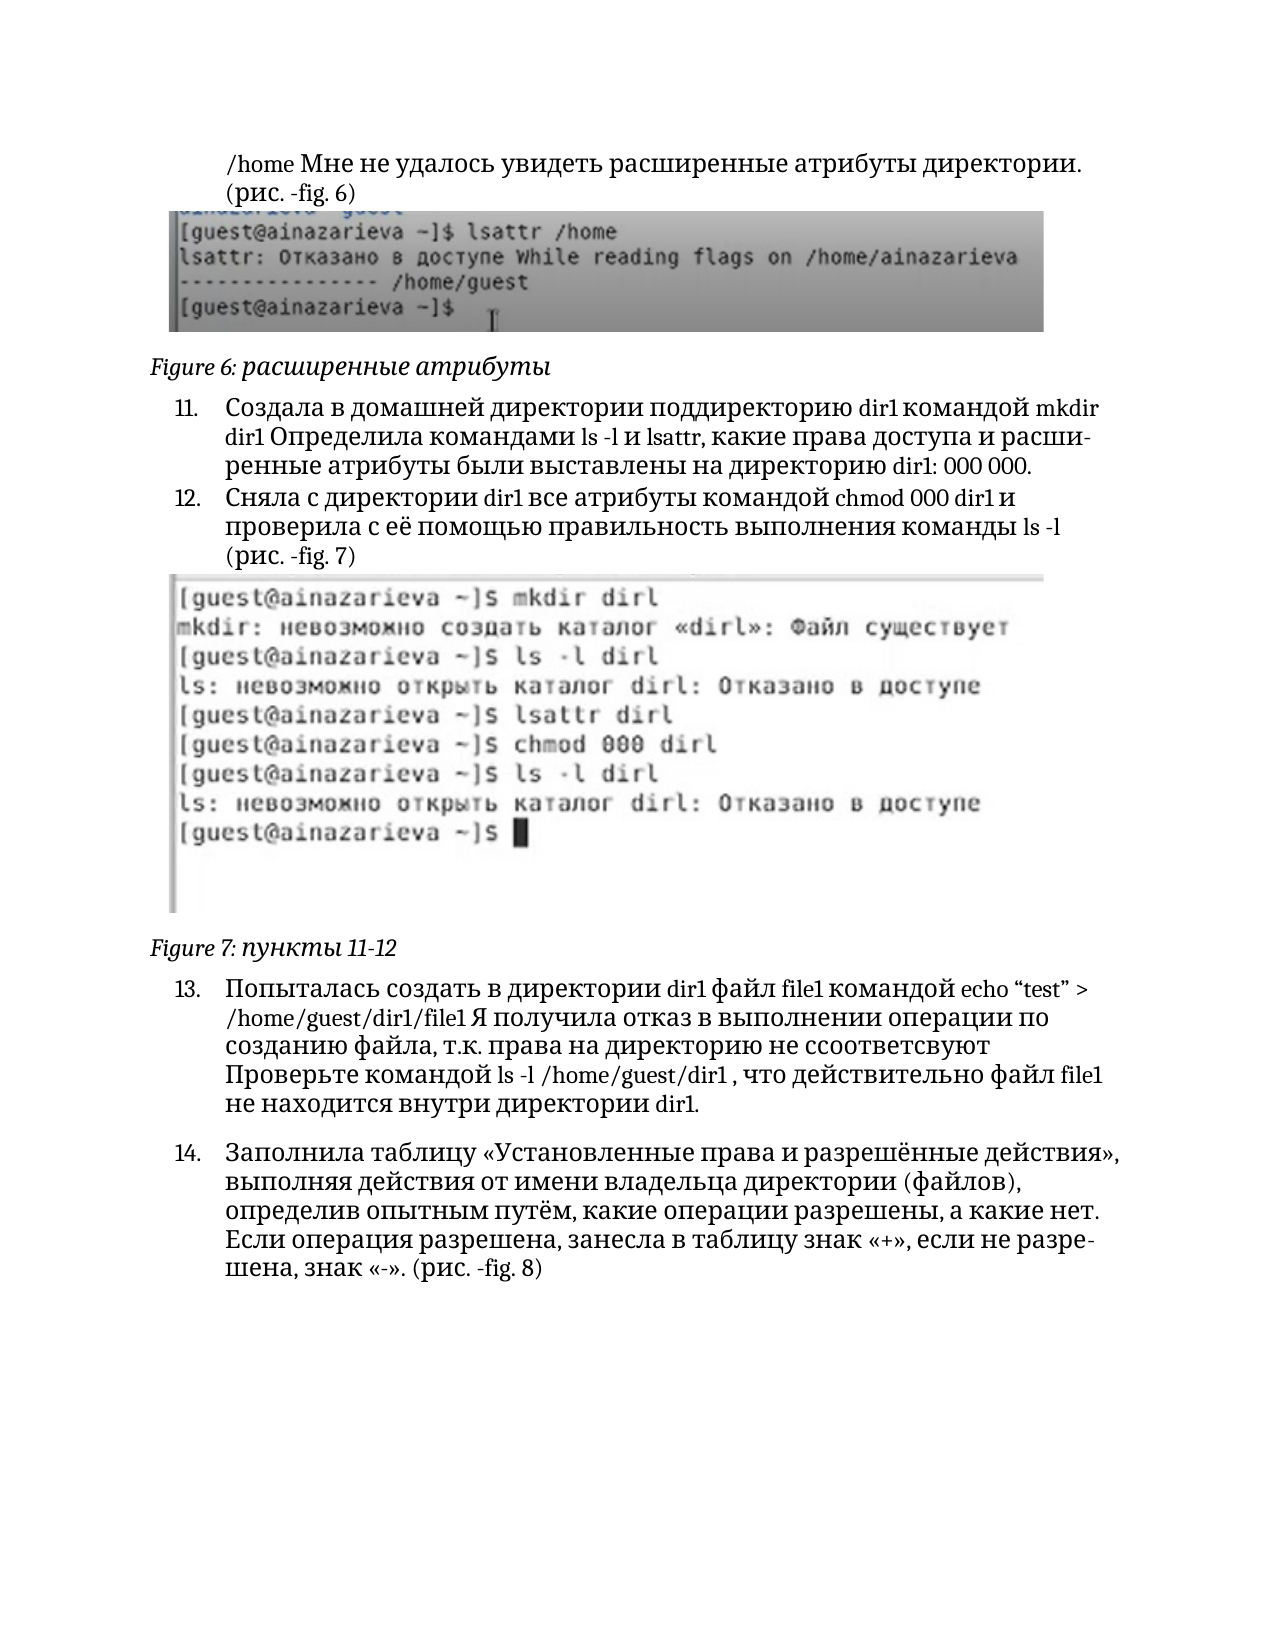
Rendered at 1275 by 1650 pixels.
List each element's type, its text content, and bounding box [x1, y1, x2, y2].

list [175, 150, 1125, 207]
text Figure 7: пункты 11-12 [150, 933, 1125, 962]
list Сняла с директории dir1 все атрибуты командой chmod 000 dir1 и проверила с её помощью правильность выполнения команды ls -l (рис. -fig. 7) [175, 484, 1125, 570]
picture [168, 574, 1044, 913]
text Figure 6: расширенные атрибуты [150, 353, 1125, 382]
list Создала в домашней директории поддиректорию dir1 командой mkdir dir1 Определила командами ls -l и lsattr, какие права доступа и расши- ренные атрибуты были выставлены на директорию dir1: 000 000. [175, 394, 1125, 480]
picture [168, 211, 1044, 332]
list Попыталась создать в директории dir1 файл file1 командой echo “test” > /home/guest/dir1/file1 Я получила отказ в выполнении операции по созданию файла, т.к. права на директорию не ссоответсвуют Проверьте командой ls -l /home/guest/dir1 , что действительно файл file1 не находится внутри директории dir1. [175, 975, 1125, 1118]
list Заполнила таблицу «Установленные права и разрешённые действия», выполняя действия от имени владельца директории (файлов), определив опытным путём, какие операции разрешены, а какие нет. Если операция разрешена, занесла в таблицу знак «+», если не разре- шена, знак «-». (рис. -fig. 8) [175, 1139, 1125, 1283]
